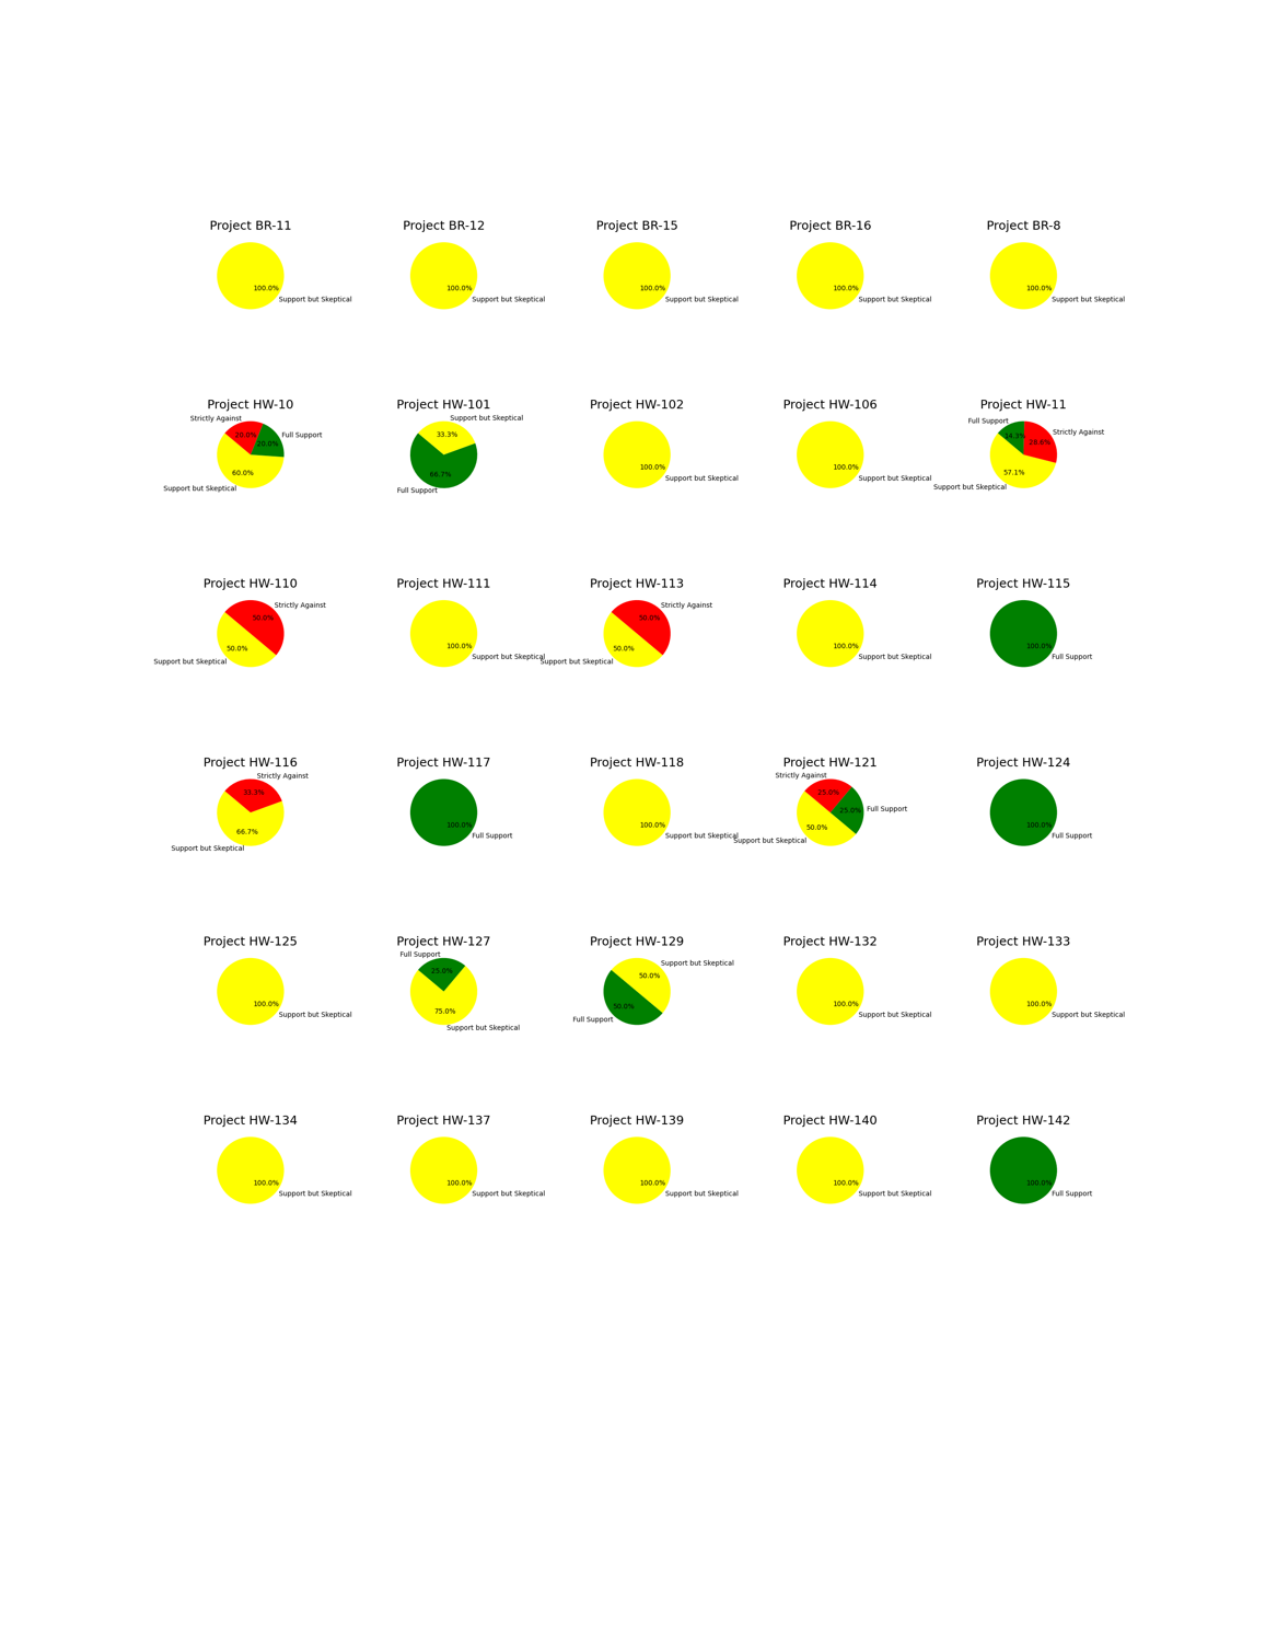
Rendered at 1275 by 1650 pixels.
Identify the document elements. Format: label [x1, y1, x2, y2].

picture [150, 150, 1125, 1269]
